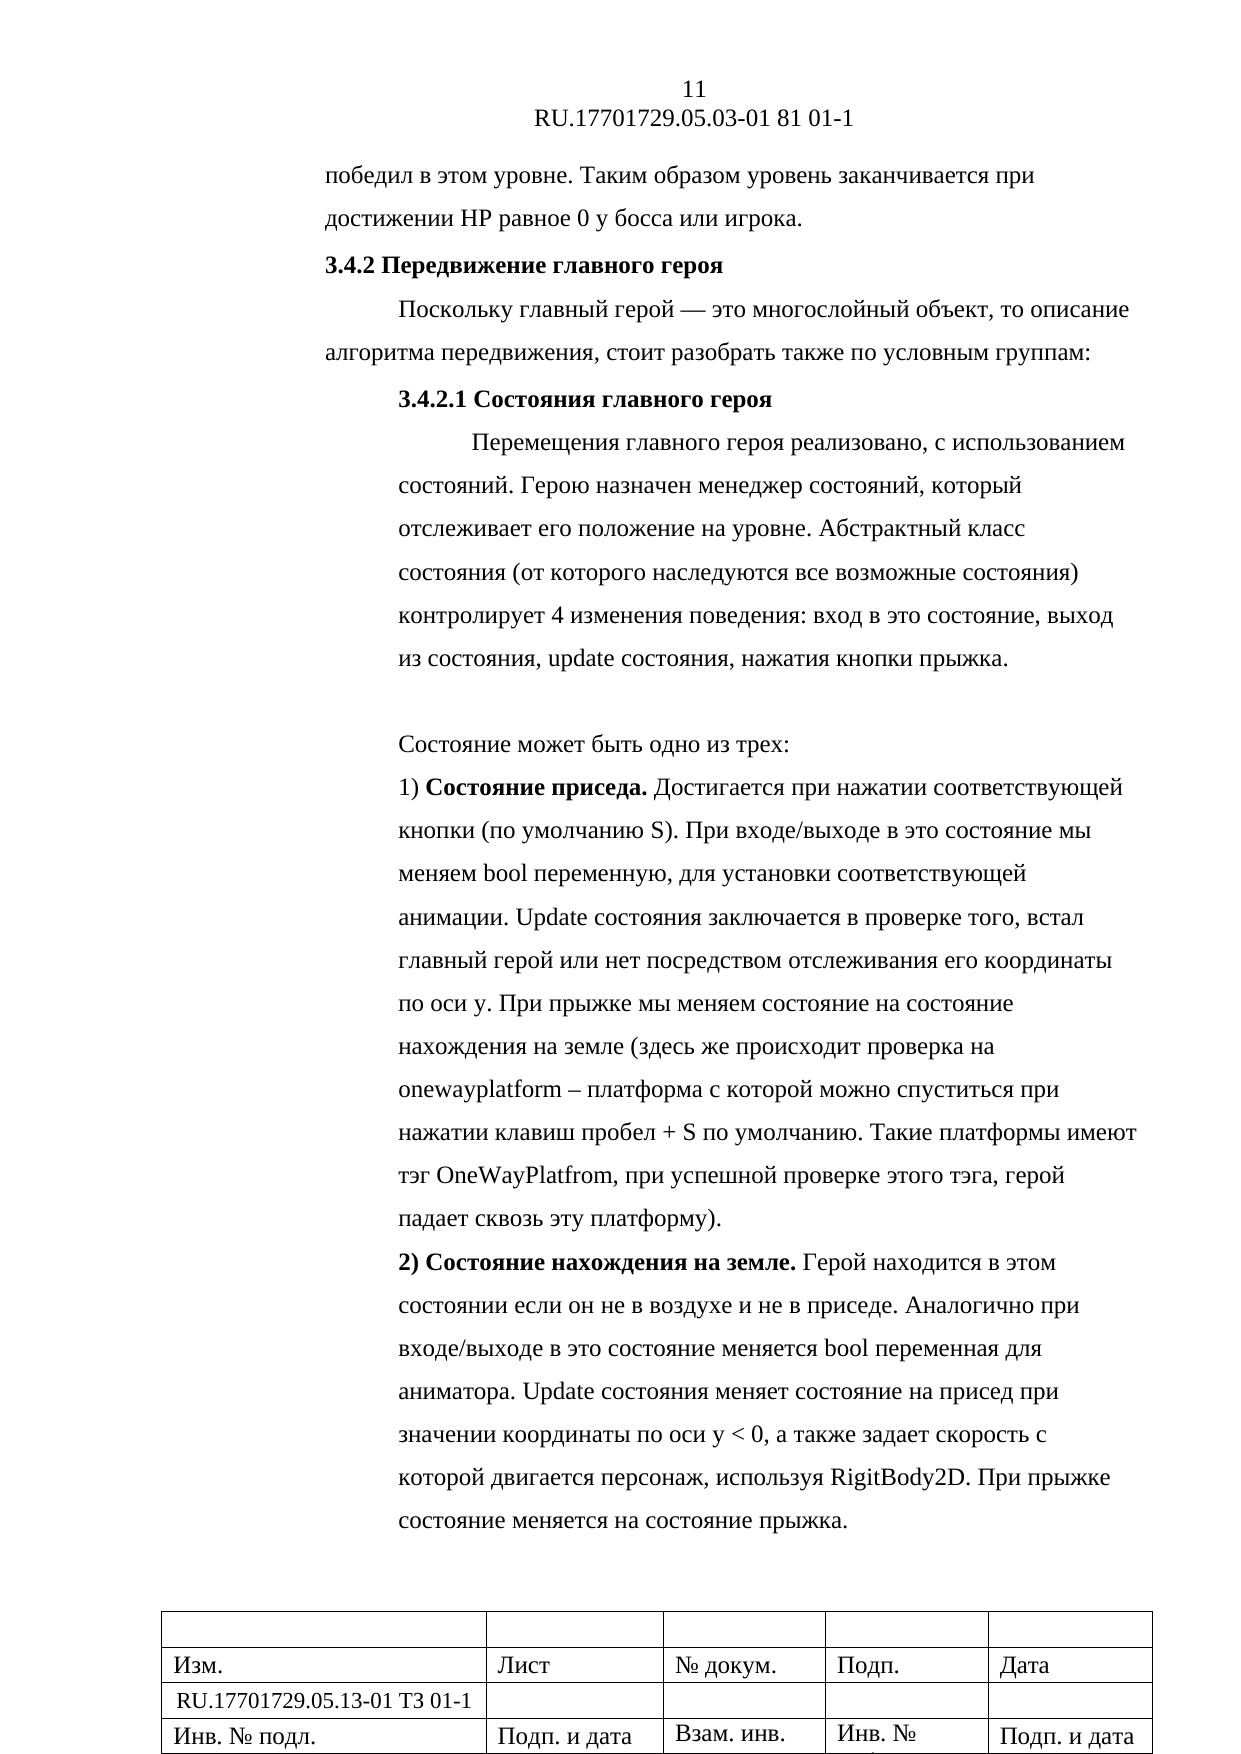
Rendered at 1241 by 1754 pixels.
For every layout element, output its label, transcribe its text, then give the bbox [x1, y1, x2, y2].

text Перемещения главного героя реализовано, с использованием состояний. Герою назначен менеджер состояний, который отслеживает его положение на уровне. Абстрактный класс состояния (от которого наследуются все возможные состояния) контролирует 4 изменения поведения: вход в это состояние, выход из состояния, update состояния, нажатия кнопки прыжка. [398, 427, 1137, 672]
subtitle 3.4.2 Передвижение главного героя [251, 251, 1137, 279]
subtitle 3.4.2.1 Состояния главного героя [324, 384, 1137, 413]
text Поскольку главный герой — это многослойный объект, то описание алгоритма передвижения, стоит разобрать также по условным группам: [325, 294, 1137, 366]
text 2) Состояние нахождения на земле. Герой находится в этом состоянии если он не в воздухе и не в приседе. Аналогично при входе/выходе в это состояние меняется bool переменная для аниматора. Update состояния меняет состояние на присед при значении координаты по оси y < 0, а также задает скорость с которой двигается персонаж, используя RigitBody2D. При прыжке состояние меняется на состояние прыжка. [398, 1247, 1137, 1534]
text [325, 160, 1137, 232]
text 1) Состояние приседа. Достигается при нажатии соответствующей кнопки (по умолчанию S). При входе/выходе в это состояние мы меняем bool переменную, для установки соответствующей анимации. Update состояния заключается в проверке того, встал главный герой или нет посредством отслеживания его координаты по оси y. При прыжке мы меняем состояние на состояние нахождения на земле (здесь же происходит проверка на onewayplatform – платформа с которой можно спуститься при нажатии клавиш пробел + S по умолчанию. Такие платформы имеют тэг OneWayPlatfrom, при успешной проверке этого тэга, герой падает сквозь эту платформу). [398, 772, 1137, 1232]
text Состояние может быть одно из трех: [324, 729, 1137, 758]
